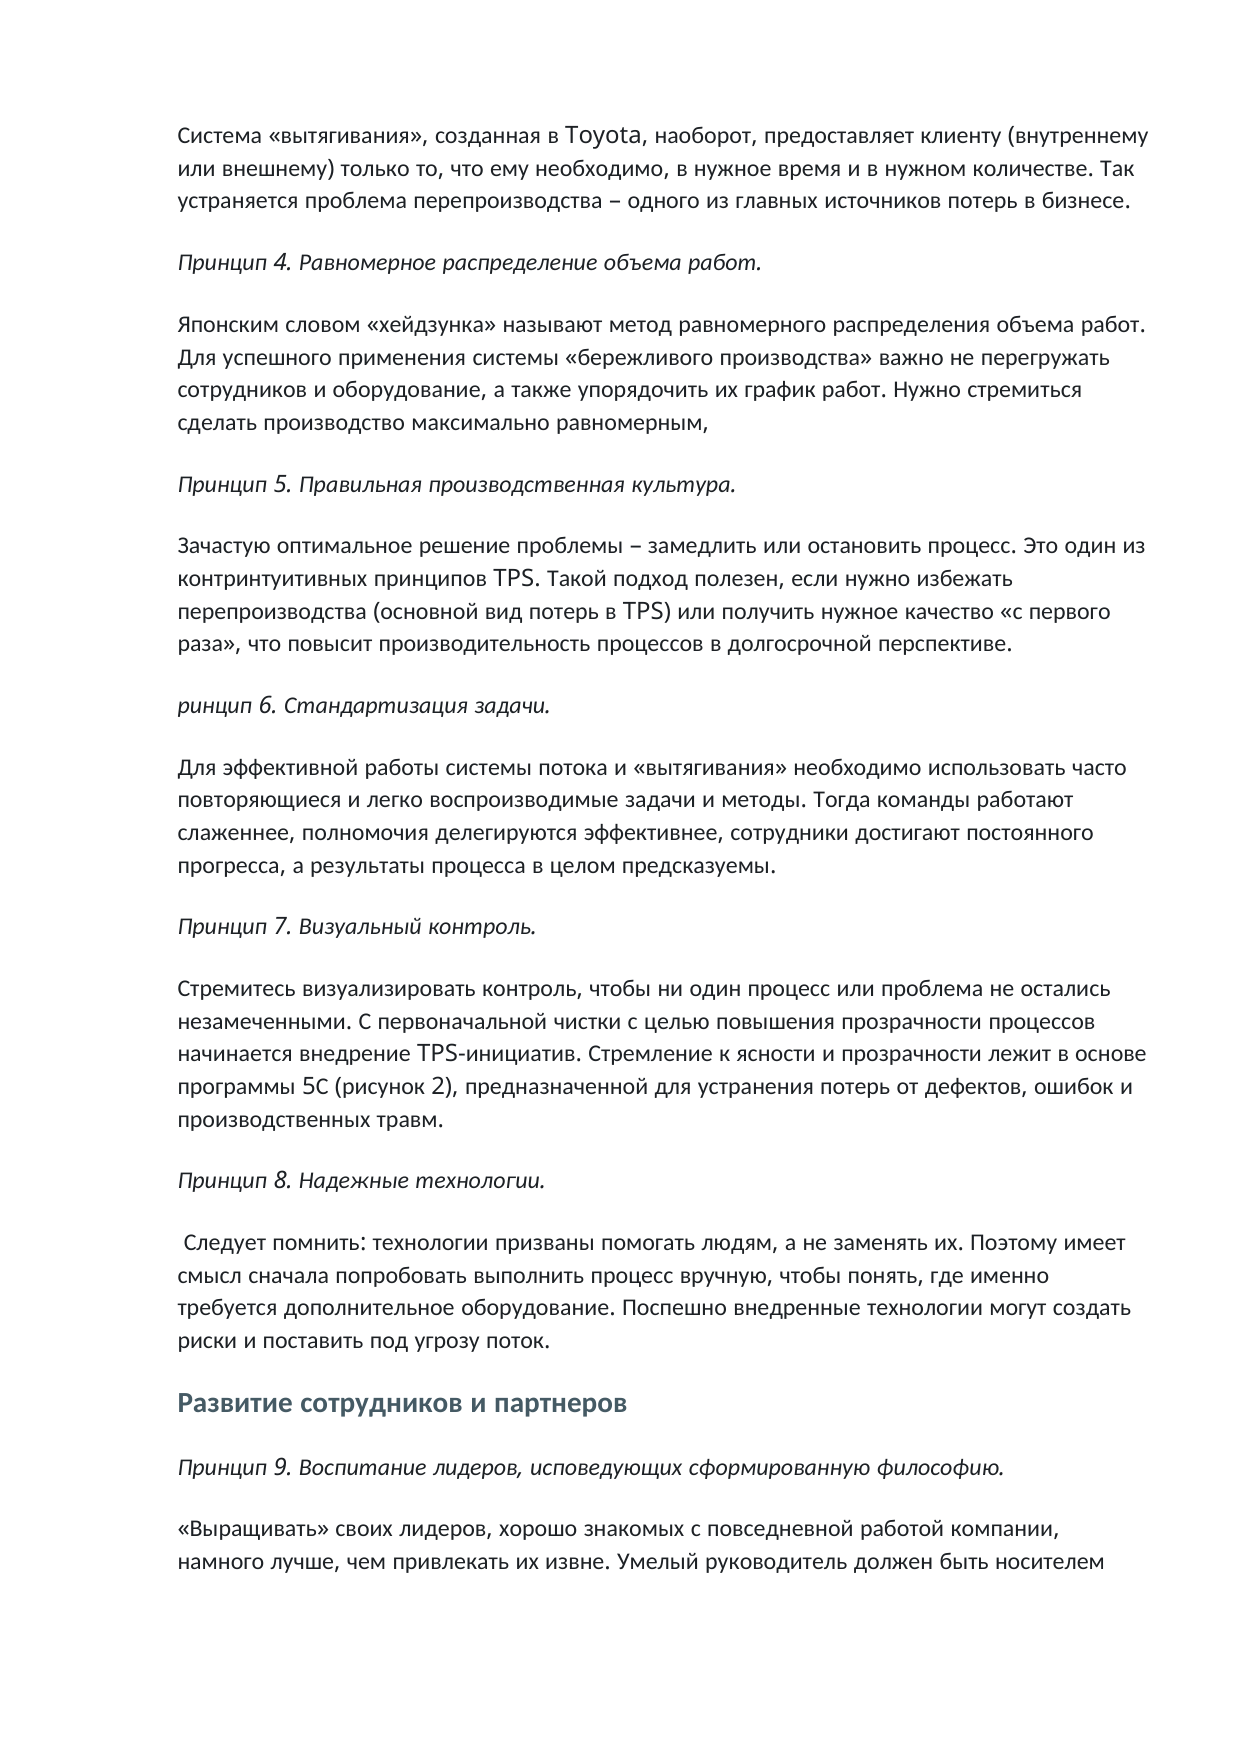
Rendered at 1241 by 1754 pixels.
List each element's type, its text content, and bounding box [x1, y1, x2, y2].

text Для эффективной работы системы потока и «вытягивания» необходимо использовать часто повторяющиеся и легко воспроизводимые задачи и методы. Тогда команды работают слаженнее, полномочия делегируются эффективнее, сотрудники достигают постоянного прогресса, а результаты процесса в целом предсказуемы. [177, 749, 1152, 880]
subtitle Развитие сотрудников и партнеров [177, 1384, 1152, 1420]
text Японским словом «хейдзунка» называют метод равномерного распределения объема работ. Для успешного применения системы «бережливого производства» важно не перегружать сотрудников и оборудование, а также упорядочить их график работ. Нужно стремиться сделать производство максимально равномерным, [177, 307, 1152, 437]
text Следует помнить: технологии призваны помогать людям, а не заменять их. Поэтому имеет смысл сначала попробовать выполнить процесс вручную, чтобы понять, где именно требуется дополнительное оборудование. Поспешно внедренные технологии могут создать риски и поставить под угрозу поток. [177, 1225, 1152, 1355]
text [177, 1511, 1152, 1576]
text Принцип 8. Надежные технологии. [177, 1163, 1152, 1196]
text Система «вытягивания», созданная в Toyota, наоборот, предоставляет клиенту (внутреннему или внешнему) только то, что ему необходимо, в нужное время и в нужном количестве. Так устраняется проблема перепроизводства – одного из главных источников потерь в бизнесе. [177, 118, 1152, 216]
text Принцип 5. Правильная производственная культура. [177, 466, 1152, 499]
text Зачастую оптимальное решение проблемы – замедлить или остановить процесс. Это один из контринтуитивных принципов TPS. Такой подход полезен, если нужно избежать перепроизводства (основной вид потерь в TPS) или получить нужное качество «с первого раза», что повысит производительность процессов в долгосрочной перспективе. [177, 528, 1152, 659]
text Стремитесь визуализировать контроль, чтобы ни один процесс или проблема не остались незамеченными. С первоначальной чистки с целью повышения прозрачности процессов начинается внедрение TPS-инициатив. Стремление к ясности и прозрачности лежит в основе программы 5С (рисунок 2), предназначенной для устранения потерь от дефектов, ошибок и производственных травм. [177, 971, 1152, 1134]
text Принцип 4. Равномерное распределение объема работ. [177, 245, 1152, 278]
text ринцип 6. Стандартизация задачи. [177, 688, 1152, 720]
text Принцип 7. Визуальный контроль. [177, 909, 1152, 942]
text Принцип 9. Воспитание лидеров, исповедующих сформированную философию. [177, 1449, 1152, 1482]
